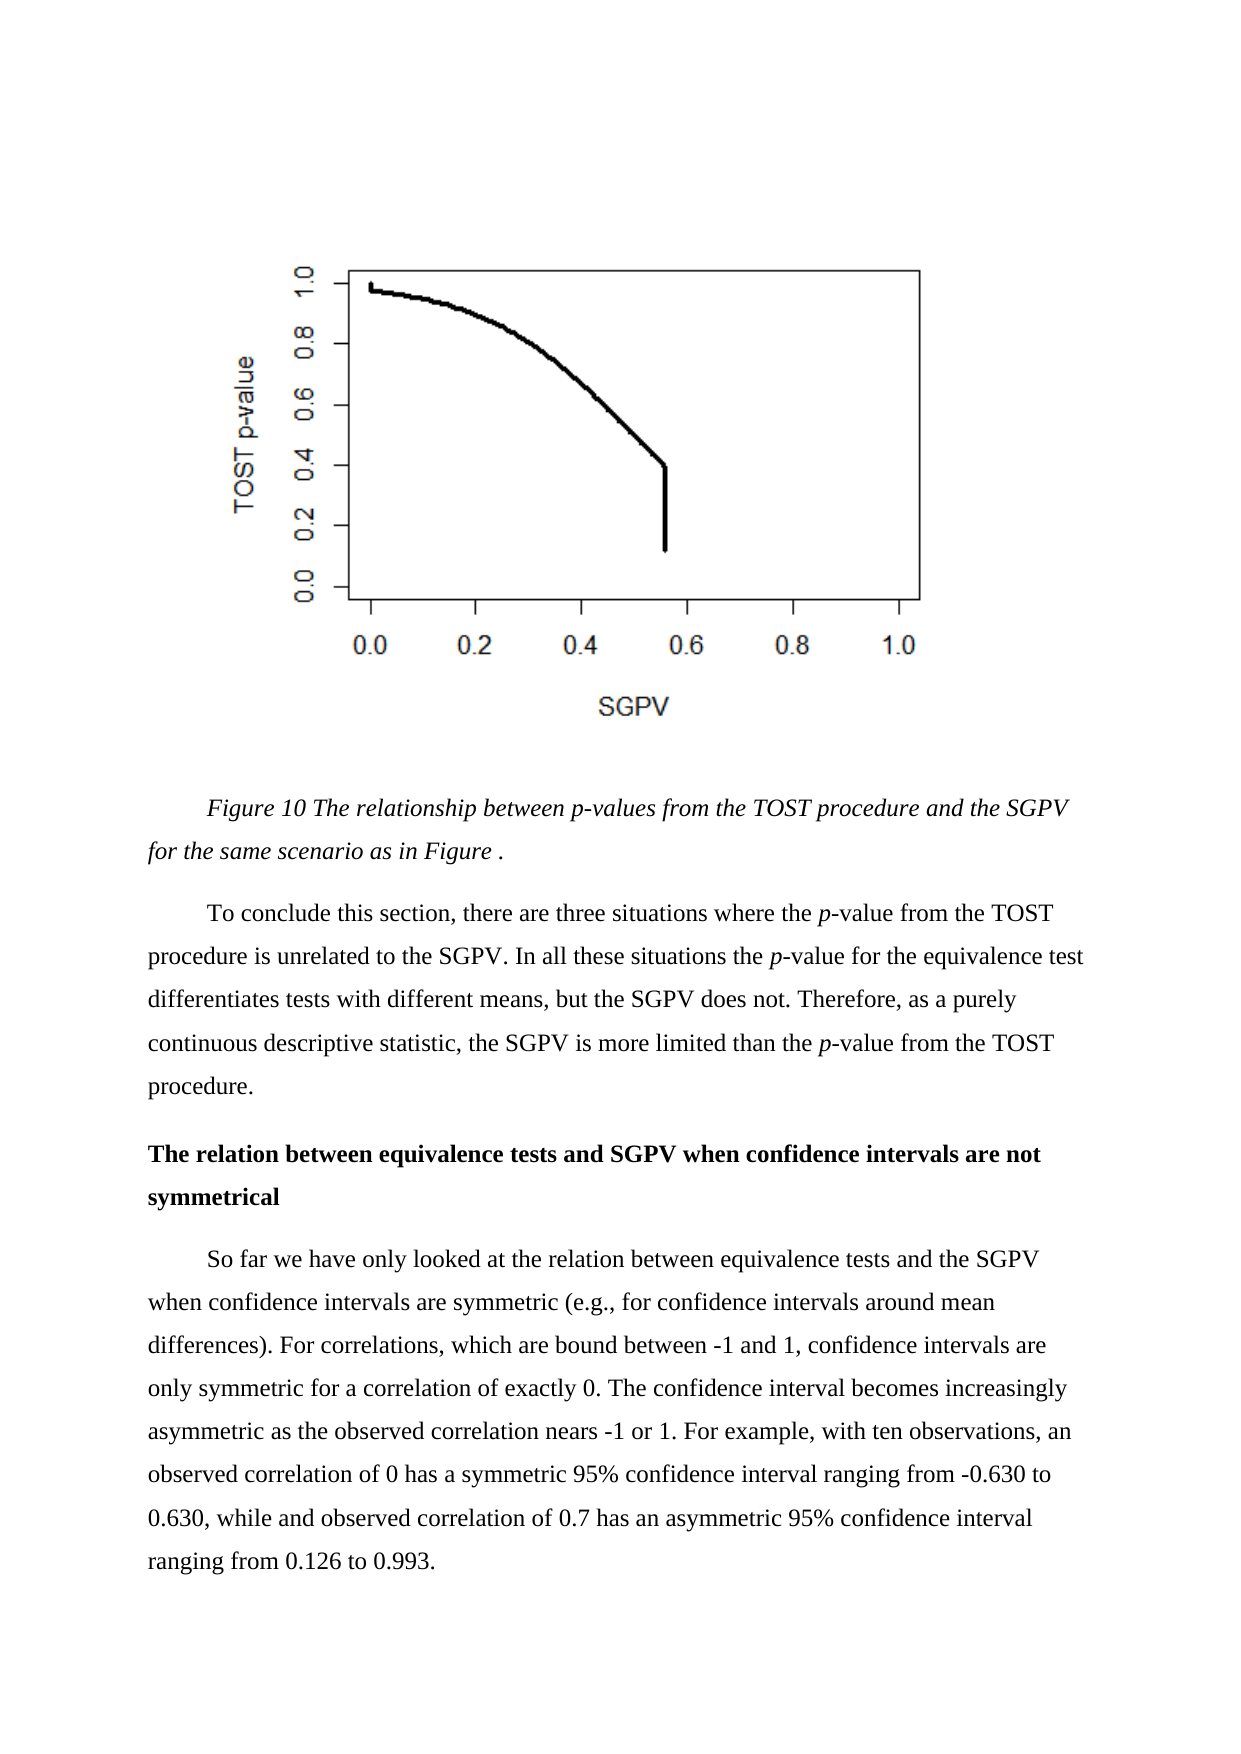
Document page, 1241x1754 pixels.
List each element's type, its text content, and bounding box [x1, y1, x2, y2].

text To conclude this section, there are three situations where the p-value from the TOST procedure is unrelated to the SGPV. In all these situations the p-value for the equivalence test differentiates tests with different means, but the SGPV does not. Therefore, as a purely continuous descriptive statistic, the SGPV is more limited than the p-value from the TOST procedure. [148, 898, 1093, 1099]
text Figure 10 The relationship between p-values from the TOST procedure and the SGPV for the same scenario as in Figure . [148, 793, 1093, 865]
subtitle The relation between equivalence tests and SGPV when confidence intervals are not symmetrical [148, 1139, 1093, 1211]
picture [225, 147, 984, 754]
